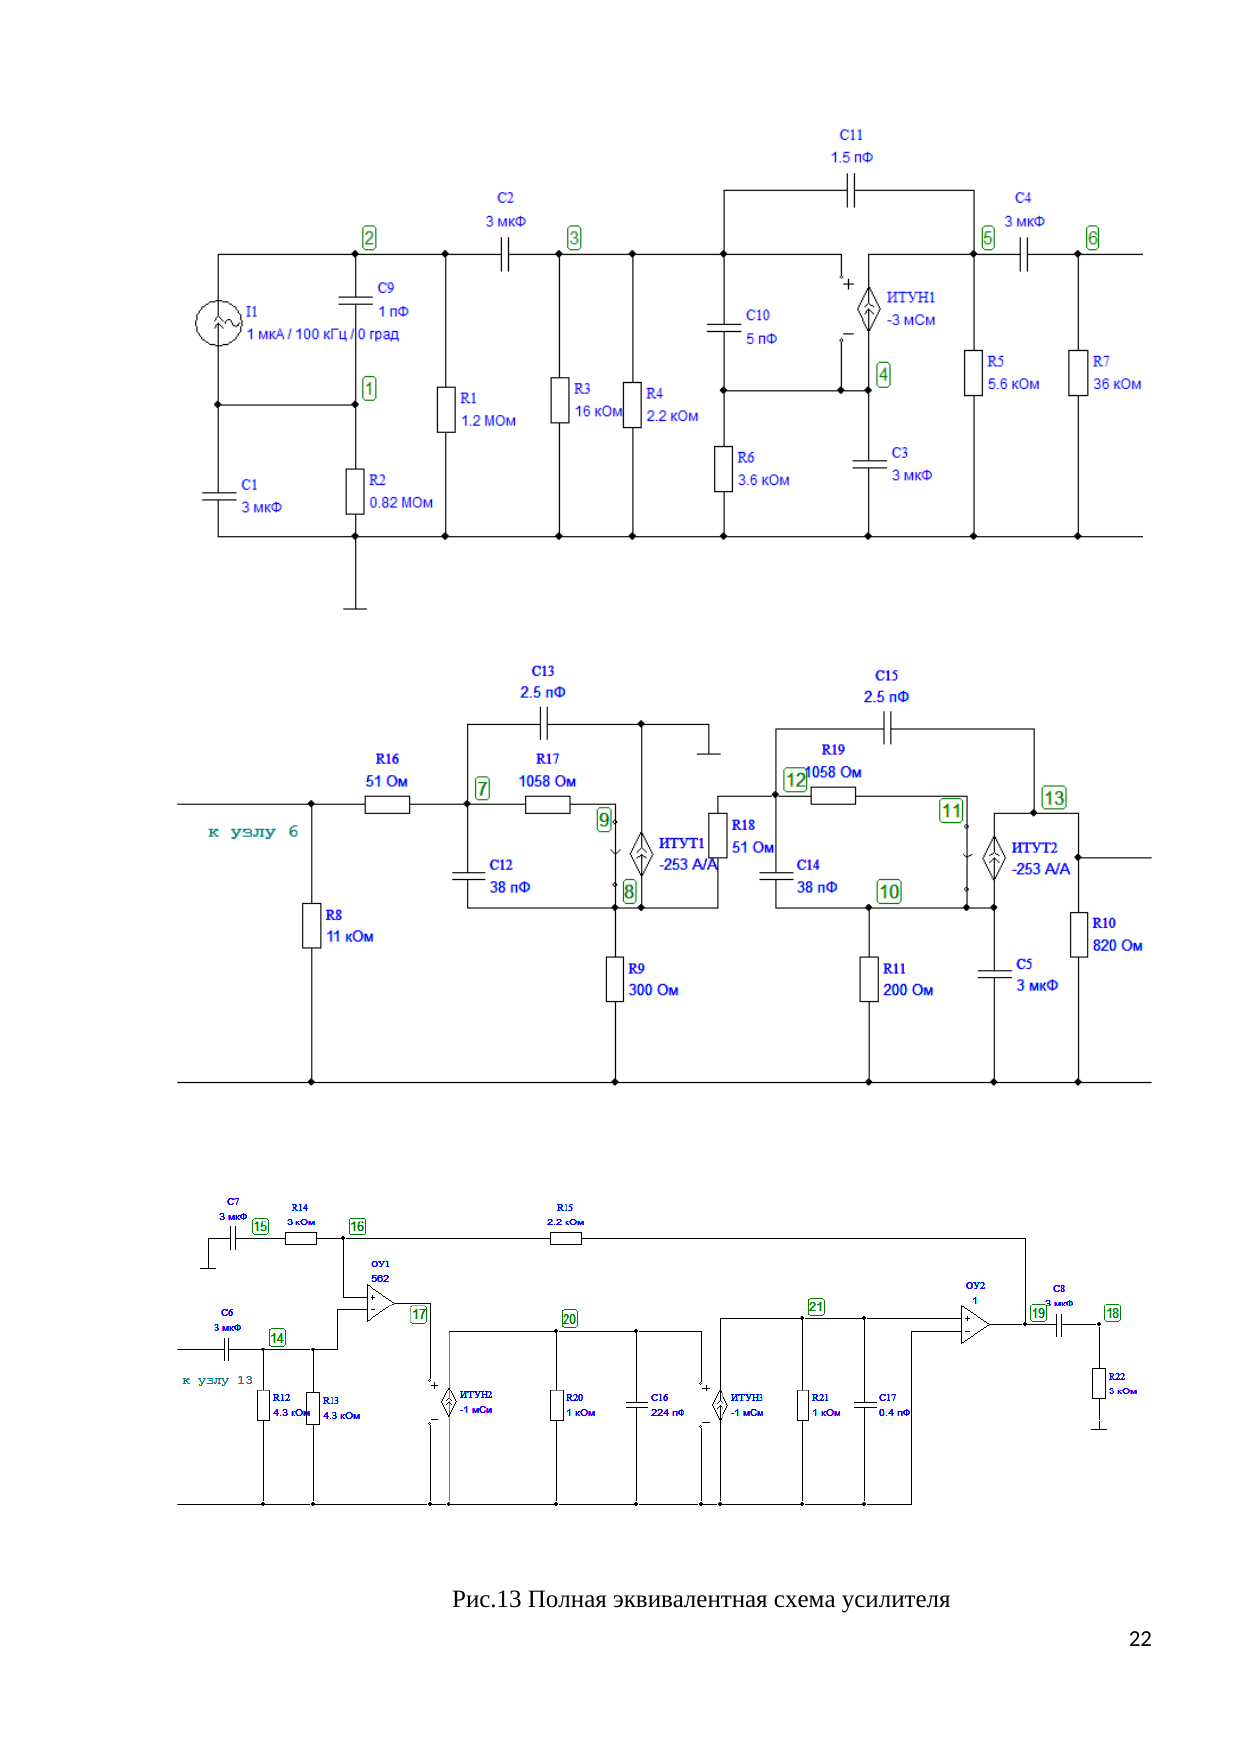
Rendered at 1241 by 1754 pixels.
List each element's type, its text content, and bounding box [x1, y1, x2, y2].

picture [186, 118, 1143, 624]
text Рис.13 Полная эквивалентная схема усилителя [177, 1584, 1152, 1613]
picture [177, 1179, 1152, 1560]
picture [177, 628, 1152, 1155]
